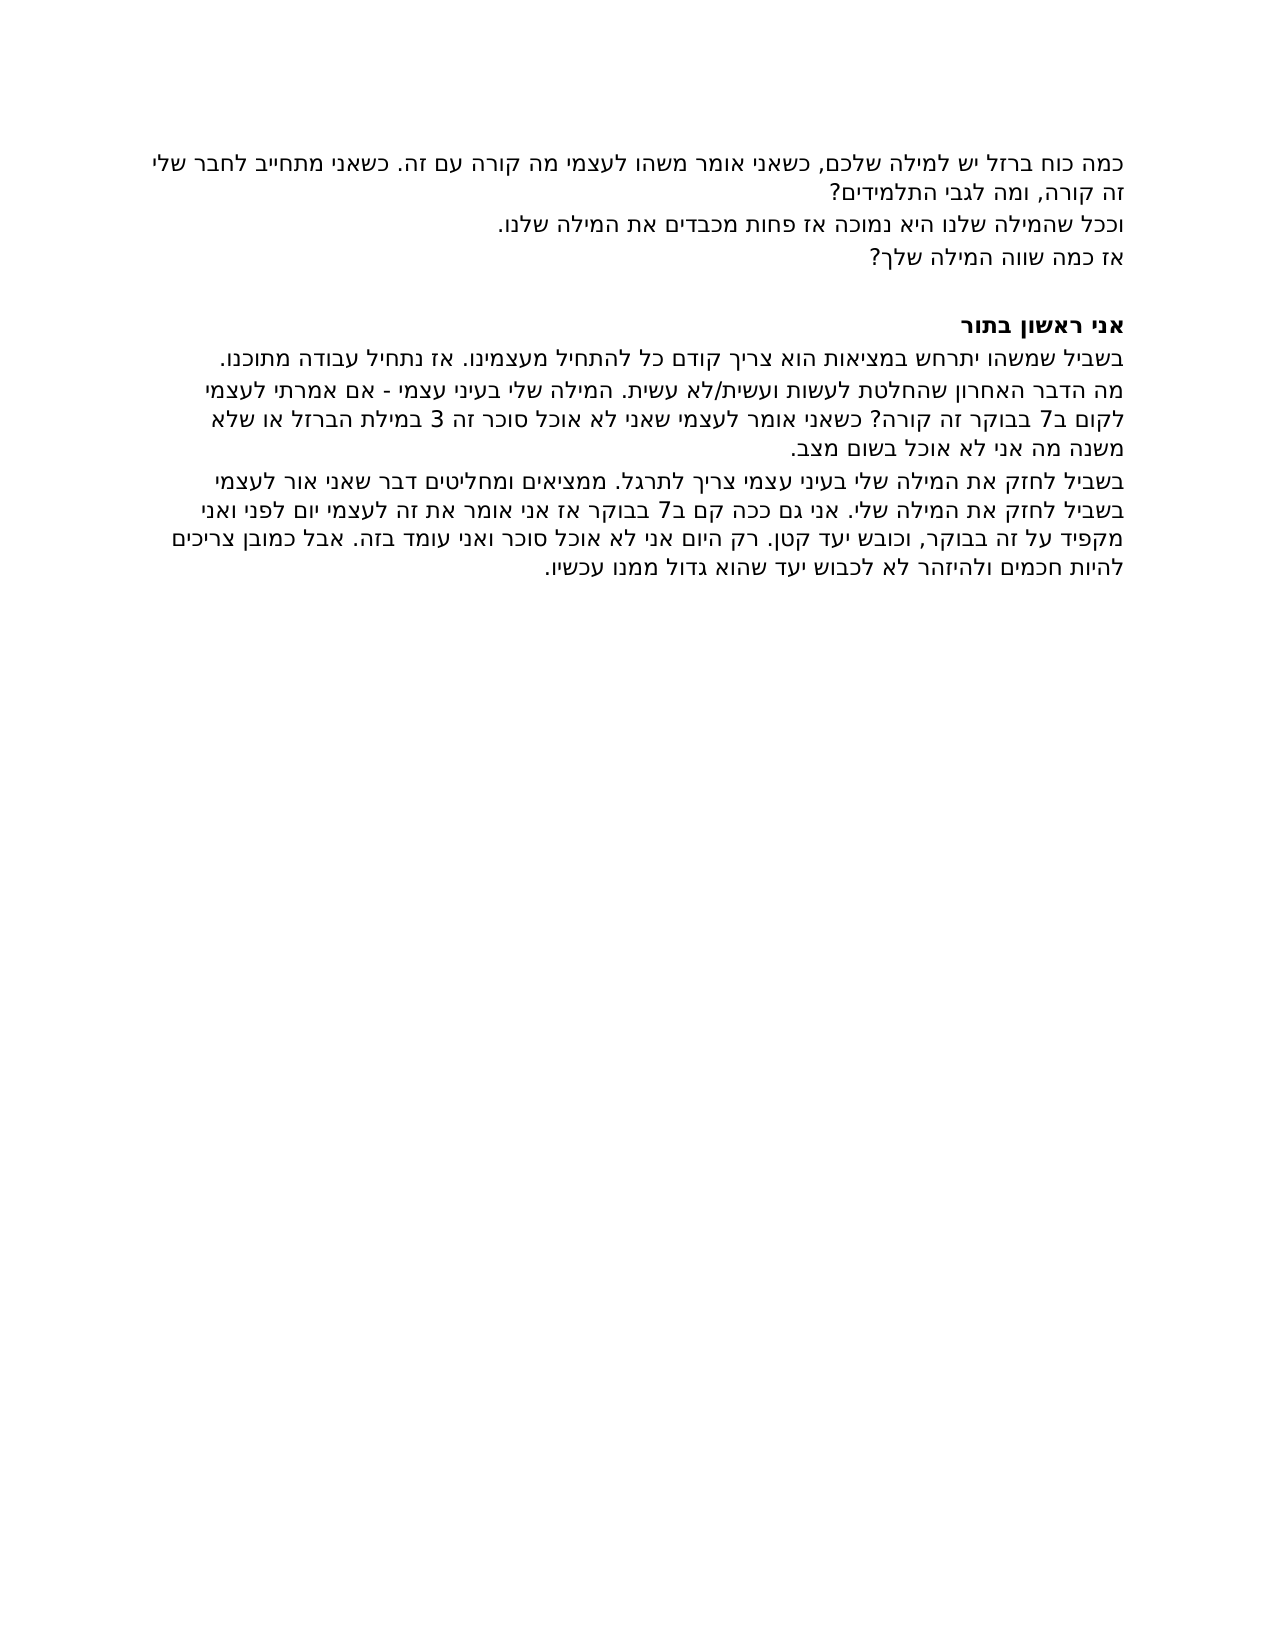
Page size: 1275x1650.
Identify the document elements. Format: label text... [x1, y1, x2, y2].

text מה הדבר האחרון שהחלטת לעשות ועשית/לא עשית. המילה שלי בעיני עצמי - אם אמרתי לעצמי לקום ב7 בבוקר זה קורה? כשאני אומר לעצמי שאני לא אוכל סוכר זה 3 במילת הברזל או שלא משנה מה אני לא אוכל בשום מצב. [150, 378, 1125, 462]
text וככל שהמילה שלנו היא נמוכה אז פחות מכבדים את המילה שלנו. [150, 212, 1125, 238]
text אני ראשון בתור [150, 312, 1125, 338]
text כמה כוח ברזל יש למילה שלכם, כשאני אומר משהו לעצמי מה קורה עם זה. כשאני מתחייב לחבר שלי זה קורה, ומה לגבי התלמידים? [150, 150, 1125, 205]
text בשביל שמשהו יתרחש במציאות הוא צריך קודם כל להתחיל מעצמינו. אז נתחיל עבודה מתוכנו. [150, 345, 1125, 371]
text אז כמה שווה המילה שלך? [150, 244, 1125, 271]
text בשביל לחזק את המילה שלי בעיני עצמי צריך לתרגל. ממציאים ומחליטים דבר שאני אור לעצמי בשביל לחזק את המילה שלי. אני גם ככה קם ב7 בבוקר אז אני אומר את זה לעצמי יום לפני ואני מקפיד על זה בבוקר, וכובש יעד קטן. רק היום אני לא אוכל סוכר ואני עומד בזה. אבל כמובן צריכים להיות חכמים ולהיזהר לא לכבוש יעד שהוא גדול ממנו עכשיו. [150, 468, 1125, 581]
